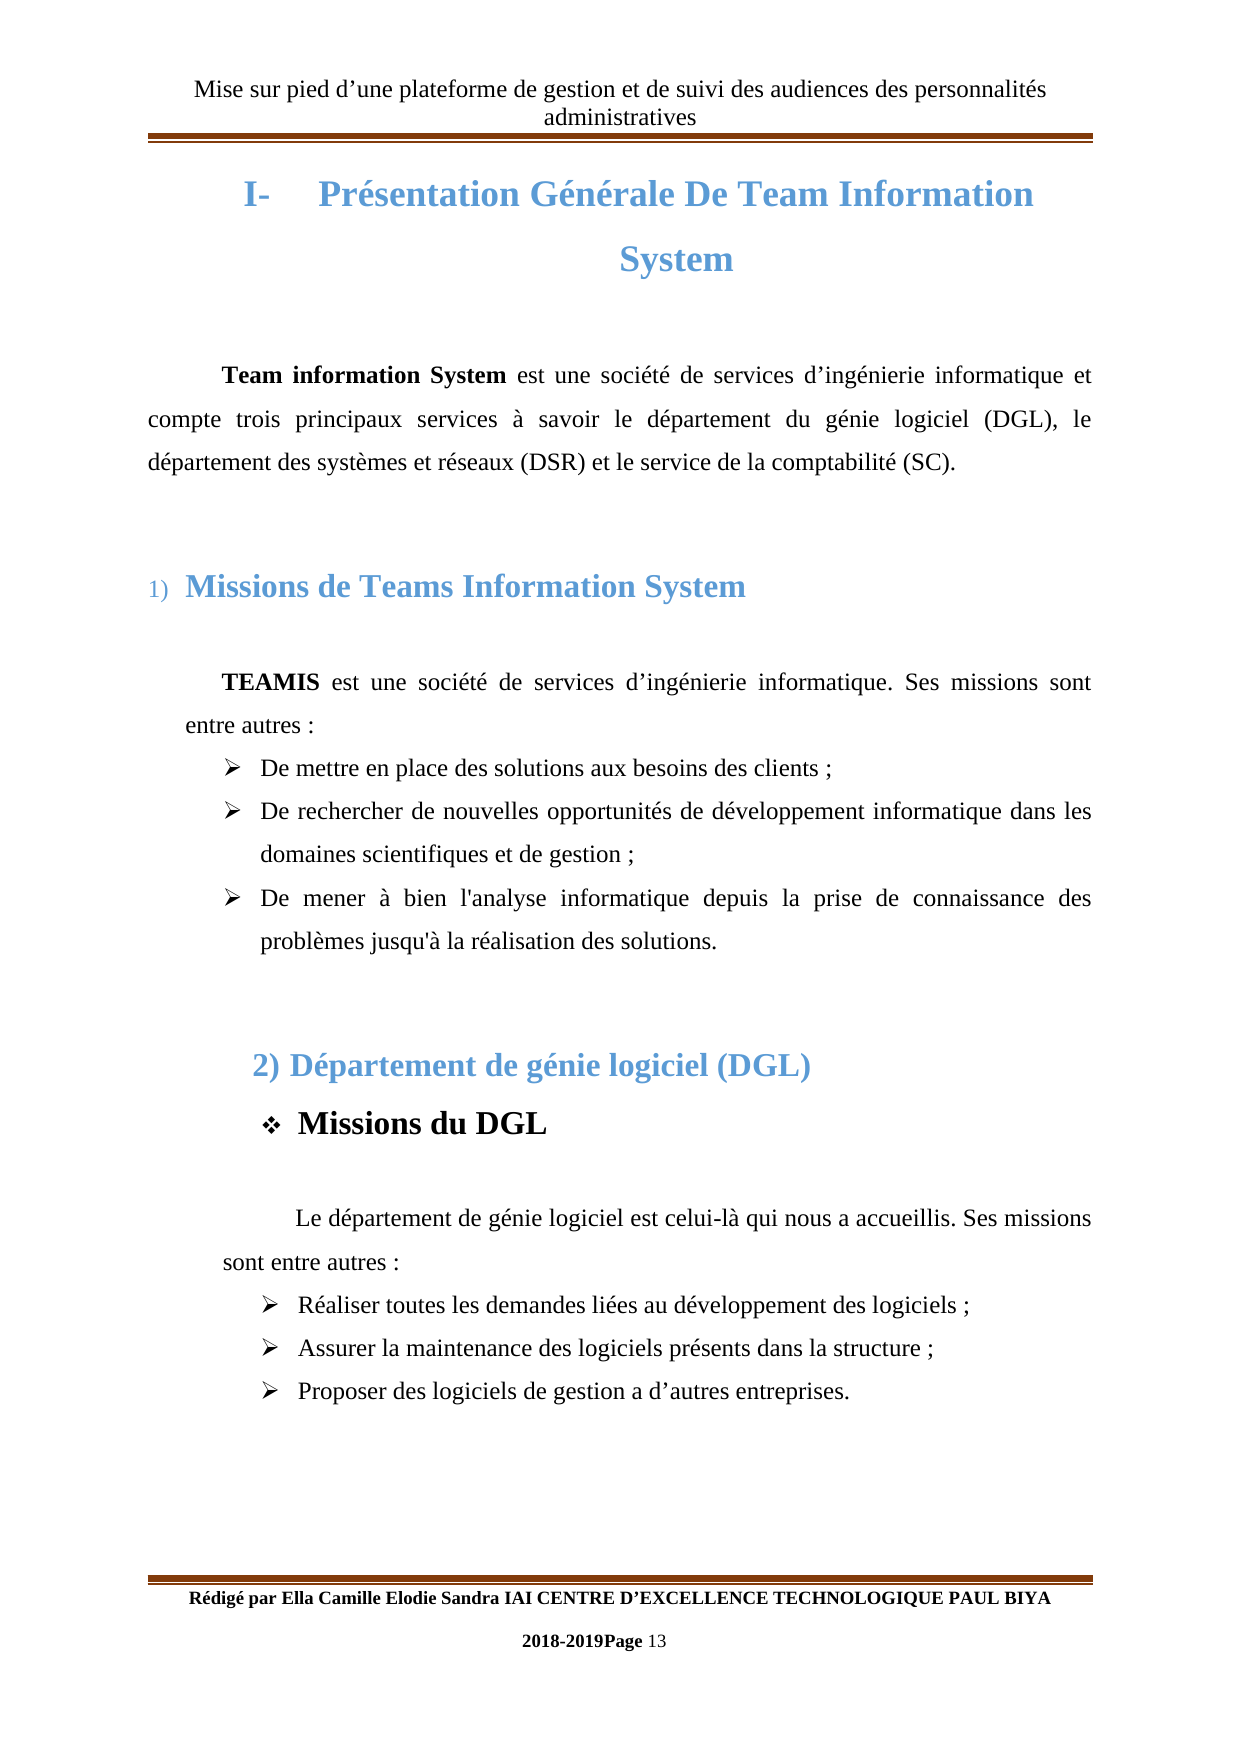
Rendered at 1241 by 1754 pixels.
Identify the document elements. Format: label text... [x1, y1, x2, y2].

subtitle Présentation Générale De Team Information System [185, 171, 1093, 279]
list De mettre en place des solutions aux besoins des clients ; [223, 753, 1093, 782]
list TEAMIS est une société de services d’ingénierie informatique. Ses missions sont entre autres : [185, 624, 1093, 739]
list Missions de Teams Information System [148, 566, 1093, 605]
list De mener à bien l'analyse informatique depuis la prise de connaissance des problèmes jusqu'à la réalisation des solutions. [223, 883, 1093, 954]
list De rechercher de nouvelles opportunités de développement informatique dans les domaines scientifiques et de gestion ; [223, 796, 1093, 868]
text Team information System est une société de services d’ingénierie informatique et compte trois principaux services à savoir le département du génie logiciel (DGL), le département des systèmes et réseaux (DSR) et le service de la comptabilité (SC). [148, 361, 1093, 476]
list Missions du DGL [260, 1103, 1093, 1141]
list Département de génie logiciel (DGL) [252, 1045, 1093, 1084]
list Assurer la maintenance des logiciels présents dans la structure ; [260, 1333, 1093, 1362]
list Proposer des logiciels de gestion a d’autres entreprises. [260, 1376, 1093, 1405]
list Le département de génie logiciel est celui-là qui nous a accueillis. Ses missions sont entre autres : [223, 1160, 1093, 1275]
list Réaliser toutes les demandes liées au développement des logiciels ; [260, 1290, 1093, 1318]
